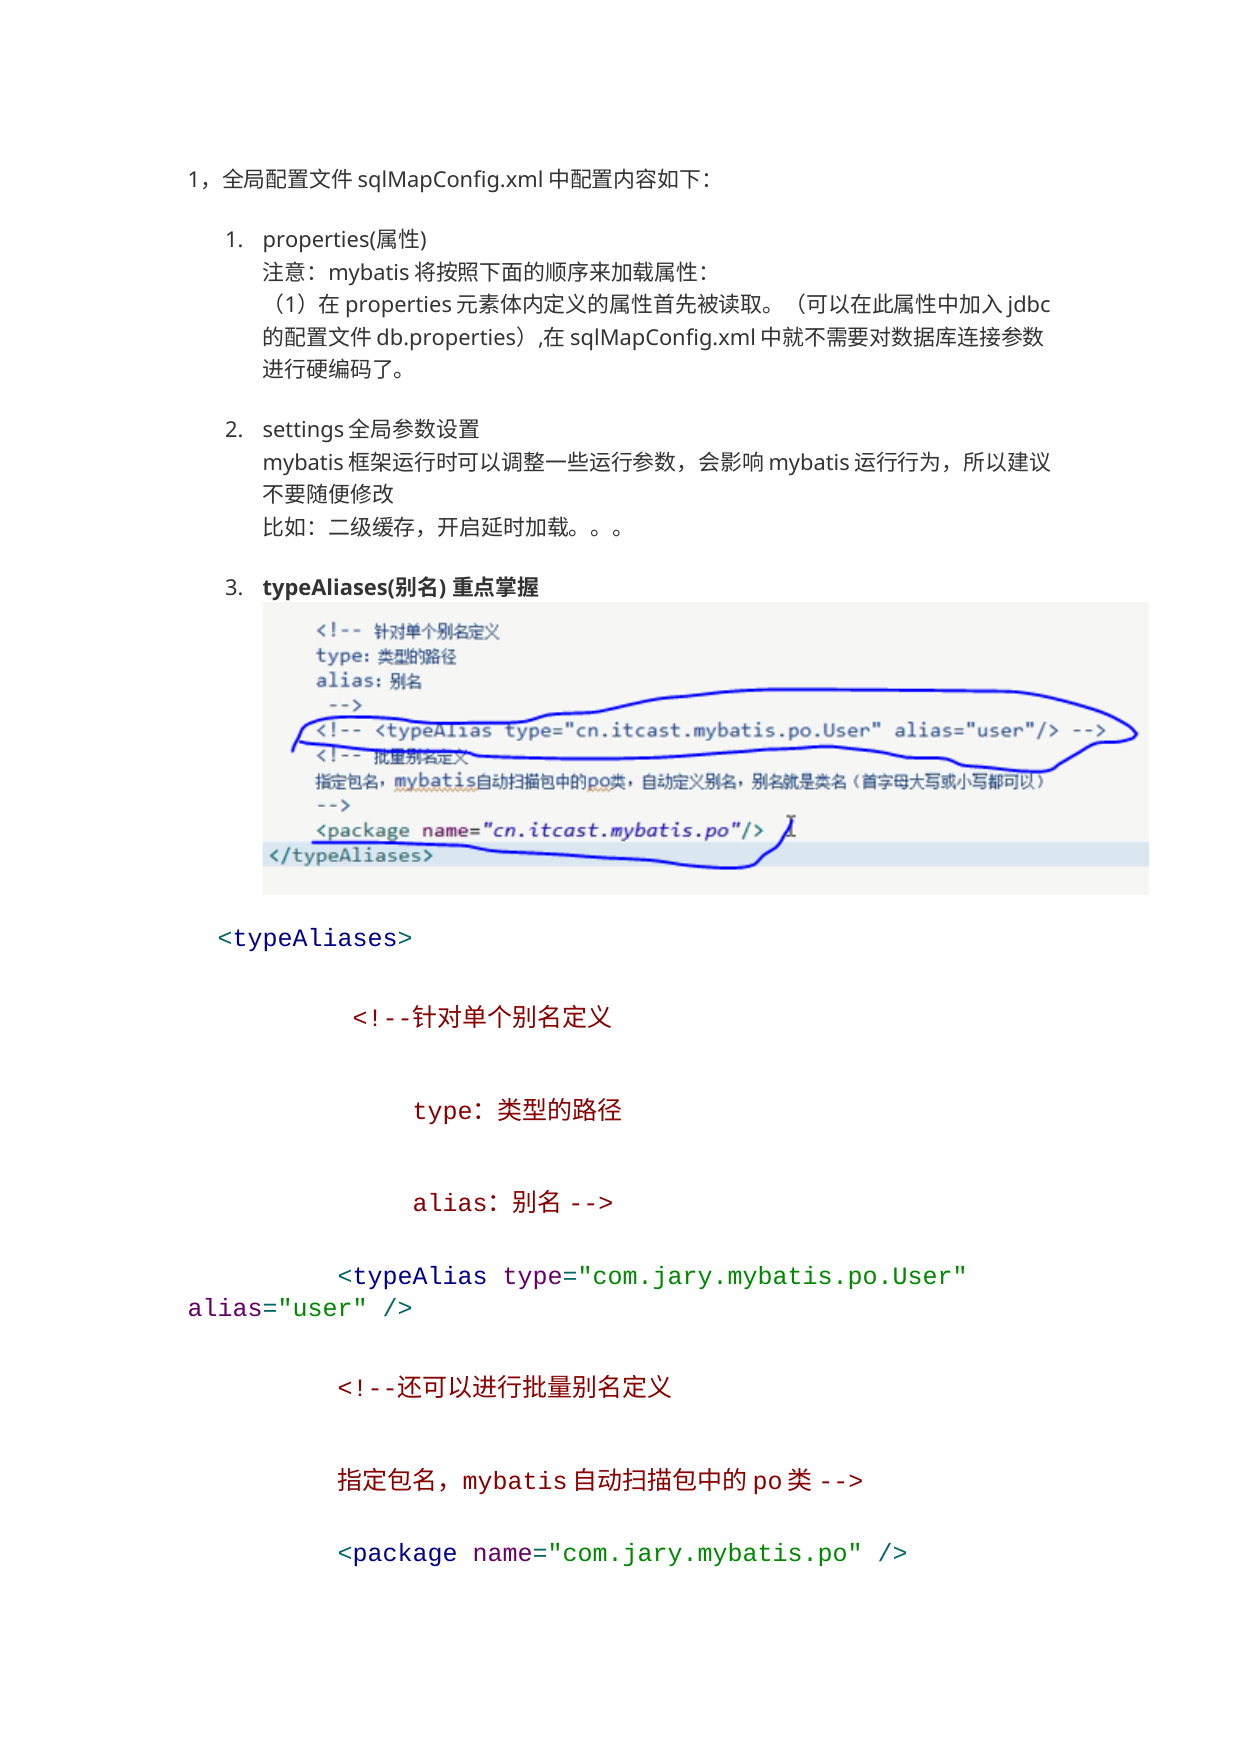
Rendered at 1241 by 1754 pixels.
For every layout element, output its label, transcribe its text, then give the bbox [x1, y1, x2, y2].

text <package name="com.jary.mybatis.po" /> [187, 1539, 1053, 1571]
text type：类型的路径 [187, 1076, 1053, 1141]
picture [262, 602, 1149, 895]
text <!--针对单个别名定义 [187, 984, 1053, 1049]
text <!--还可以进行批量别名定义 [187, 1354, 1053, 1419]
text 1，全局配置文件sqlMapConfig.xml中配置内容如下： [187, 162, 1053, 194]
text <typeAliases> [187, 924, 1053, 956]
text 指定包名，mybatis自动扫描包中的po类 --> [187, 1446, 1053, 1511]
text <typeAlias type="com.jary.mybatis.po.User" alias="user" /> [187, 1261, 1053, 1326]
list properties(属性) 注意：mybatis将按照下面的顺序来加载属性： （1）在properties元素体内定义的属性首先被读取。（可以在此属性中加入jdbc的配置文件db.properties）,在sqlMapConfig.xml中就不需要对数据库连接参数进行硬编码了。 [225, 222, 1053, 384]
text alias：别名 --> [187, 1169, 1053, 1234]
list settings全局参数设置 mybatis框架运行时可以调整一些运行参数，会影响mybatis运行行为，所以建议不要随便修改 比如：二级缓存，开启延时加载。。。 [225, 412, 1053, 542]
